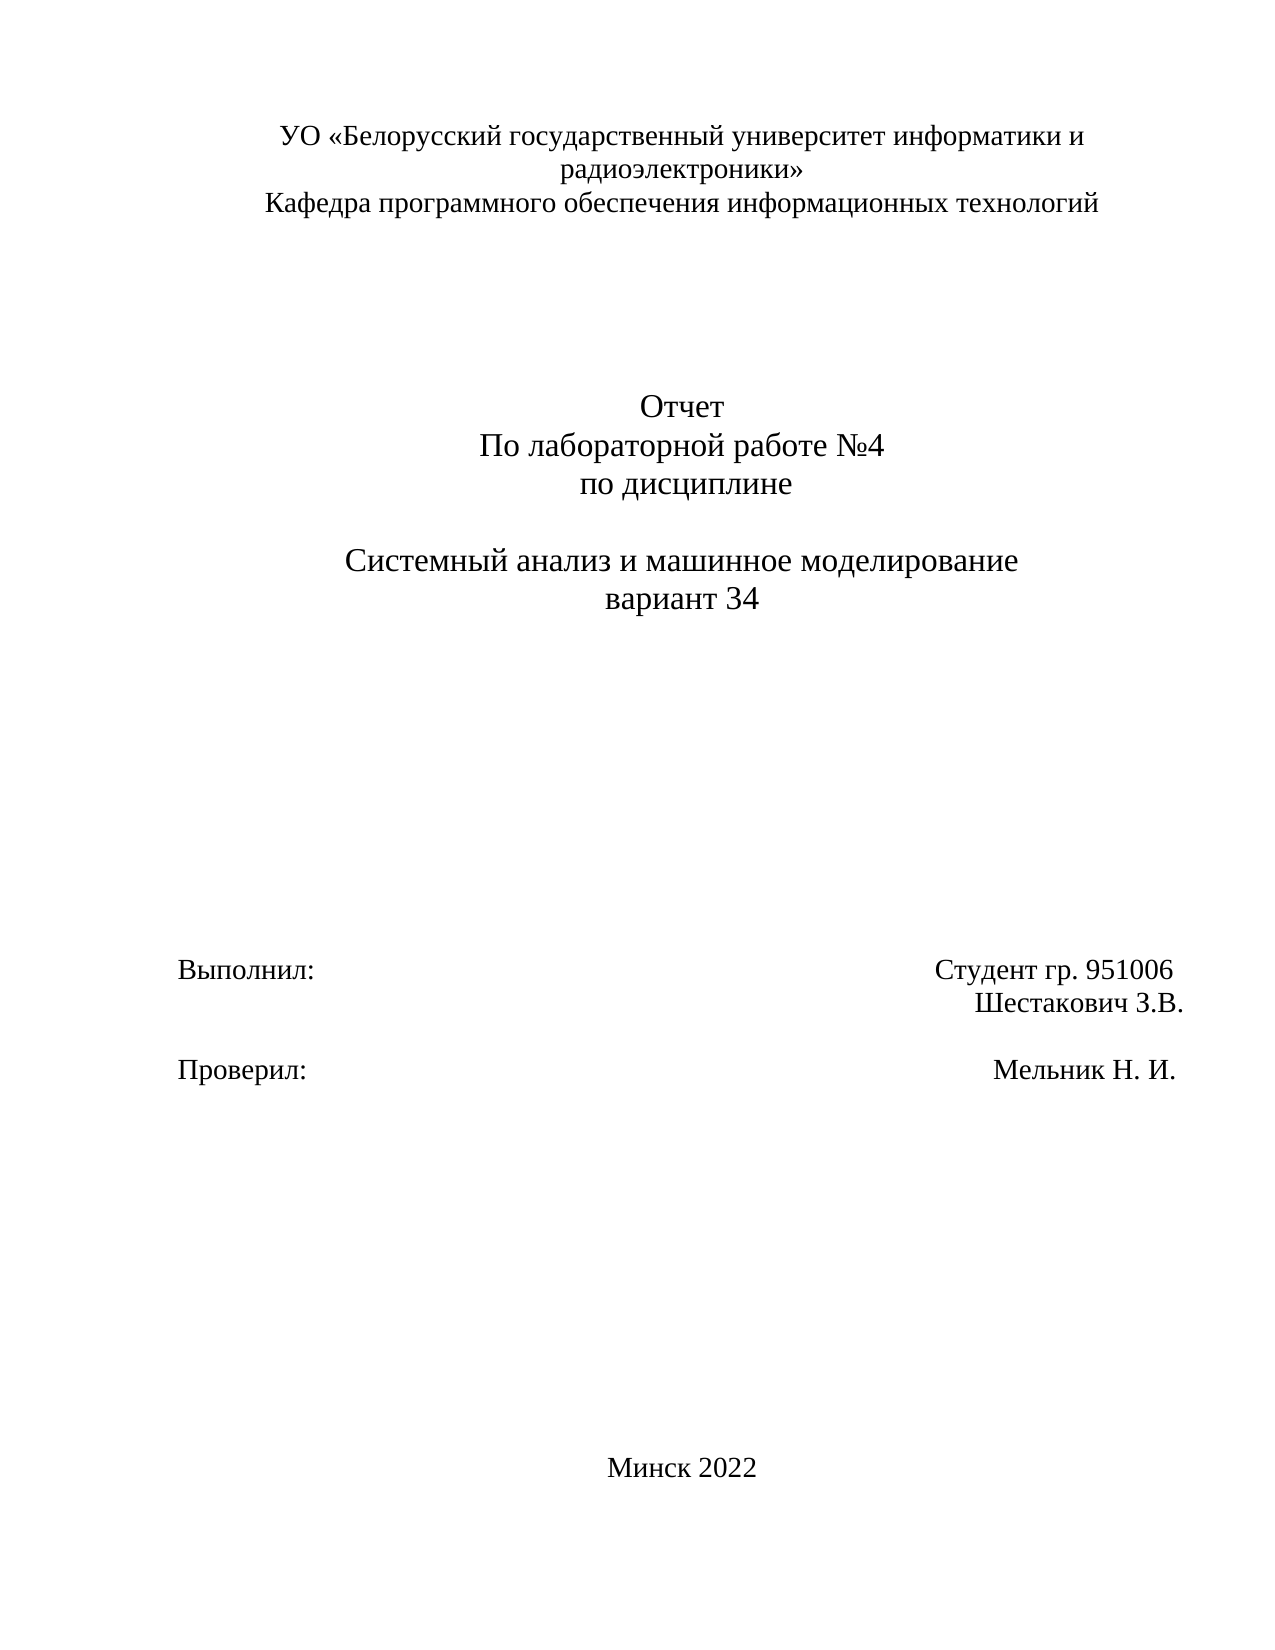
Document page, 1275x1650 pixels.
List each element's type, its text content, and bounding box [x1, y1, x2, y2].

text По лабораторной работе №4 [177, 425, 1186, 463]
text Шестакович З.В. [177, 985, 1186, 1019]
text Минск 2022 [177, 1450, 1186, 1484]
text УО «Белорусский государственный университет информатики и радиоэлектроники» [177, 118, 1186, 185]
text Кафедра программного обеспечения информационных технологий [177, 185, 1186, 219]
text Проверил: Мельник Н. И. [177, 1052, 1186, 1086]
text Отчет [177, 386, 1186, 425]
text Выполнил: Студент гр. 951006 [177, 952, 1186, 985]
text вариант 34 [177, 578, 1186, 616]
text Системный анализ и машинное моделирование [177, 540, 1186, 578]
text по дисциплине [177, 463, 1186, 501]
